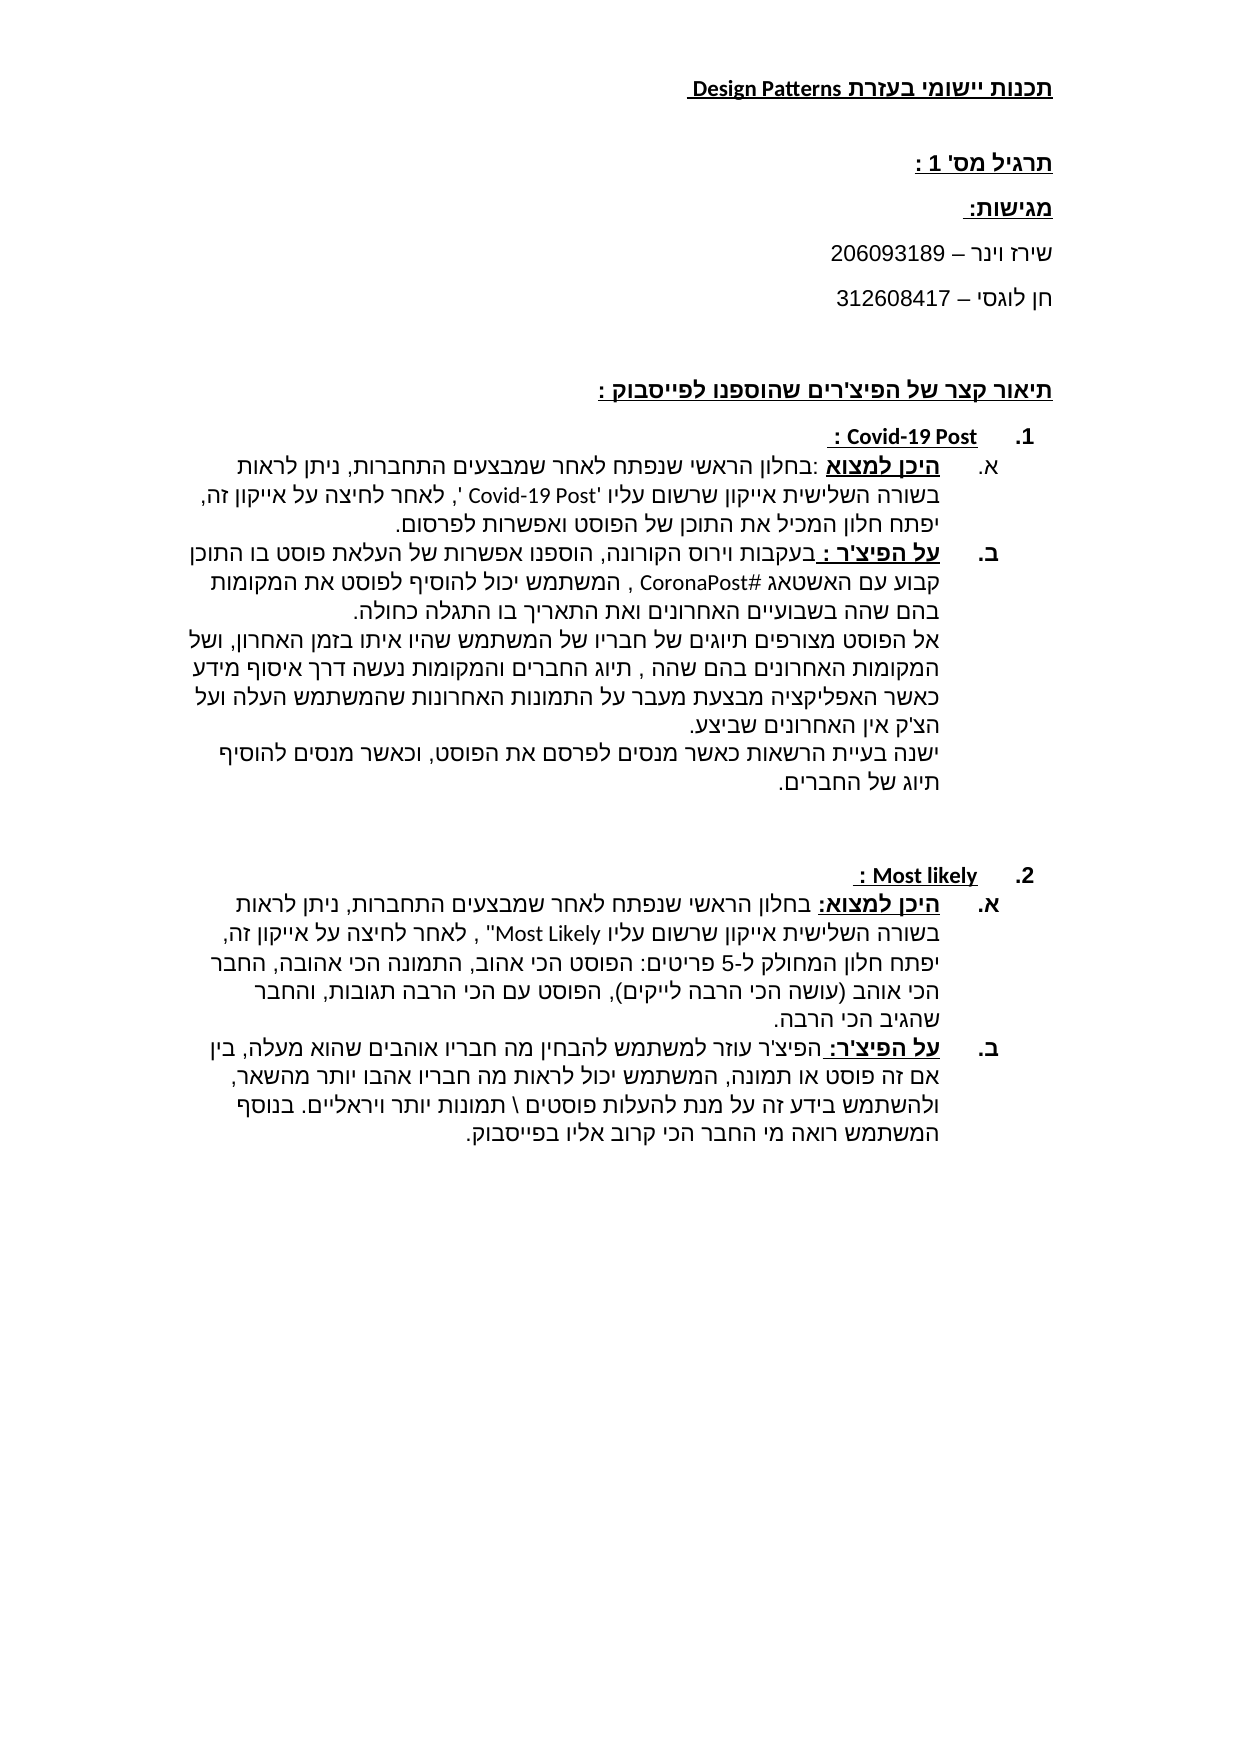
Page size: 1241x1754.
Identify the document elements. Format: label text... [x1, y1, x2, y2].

list ישנה בעיית הרשאות כאשר מנסים לפרסם את הפוסט, וכאשר מנסים להוסיף תיוג של החברים. [187, 740, 940, 795]
list Covid-19 Post : [187, 422, 1015, 450]
list על הפיצ'ר : בעקבות וירוס הקורונה, הוספנו אפשרות של העלאת פוסט בו התוכן קבוע עם האשטאג #CoronaPost , המשתמש יכול להוסיף לפוסט את המקומות בהם שהה בשבועיים האחרונים ואת התאריך בו התגלה כחולה. [187, 539, 978, 624]
list היכן למצוא: בחלון הראשי שנפתח לאחר שמבצעים התחברות, ניתן לראות בשורה השלישית אייקון שרשום עליו Most Likely'' , לאחר לחיצה על אייקון זה, יפתח חלון המחולק ל-5 פריטים: הפוסט הכי אהוב, התמונה הכי אהובה, החבר הכי אוהב (עושה הכי הרבה לייקים), הפוסט עם הכי הרבה תגובות, והחבר שהגיב הכי הרבה. [187, 891, 978, 1033]
list על הפיצ'ר: הפיצ'ר עוזר למשתמש להבחין מה חבריו אוהבים שהוא מעלה, בין אם זה פוסט או תמונה, המשתמש יכול לראות מה חבריו אהבו יותר מהשאר, ולהשתמש בידע זה על מנת להעלות פוסטים \ תמונות יותר ויראליים. בנוסף המשתמש רואה מי החבר הכי קרוב אליו בפייסבוק. [187, 1035, 978, 1146]
text מגישות: [187, 195, 1053, 221]
text תיאור קצר של הפיצ'רים שהוספנו לפייסבוק : [187, 377, 1053, 404]
text תרגיל מס' 1 : [187, 150, 1053, 176]
list Most likely : [187, 861, 1015, 889]
list אל הפוסט מצורפים תיוגים של חבריו של המשתמש שהיו איתו בזמן האחרון, ושל המקומות האחרונים בהם שהה , תיוג החברים והמקומות נעשה דרך איסוף מידע כאשר האפליקציה מבצעת מעבר על התמונות האחרונות שהמשתמש העלה ועל הצ'ק אין האחרונים שביצע. [187, 627, 940, 738]
list היכן למצוא :בחלון הראשי שנפתח לאחר שמבצעים התחברות, ניתן לראות בשורה השלישית אייקון שרשום עליו 'Covid-19 Post ', לאחר לחיצה על אייקון זה, יפתח חלון המכיל את התוכן של הפוסט ואפשרות לפרסום. [187, 453, 978, 537]
text שירז וינר – 206093189 [187, 240, 1053, 267]
text חן לוגסי – 312608417 [187, 285, 1053, 312]
